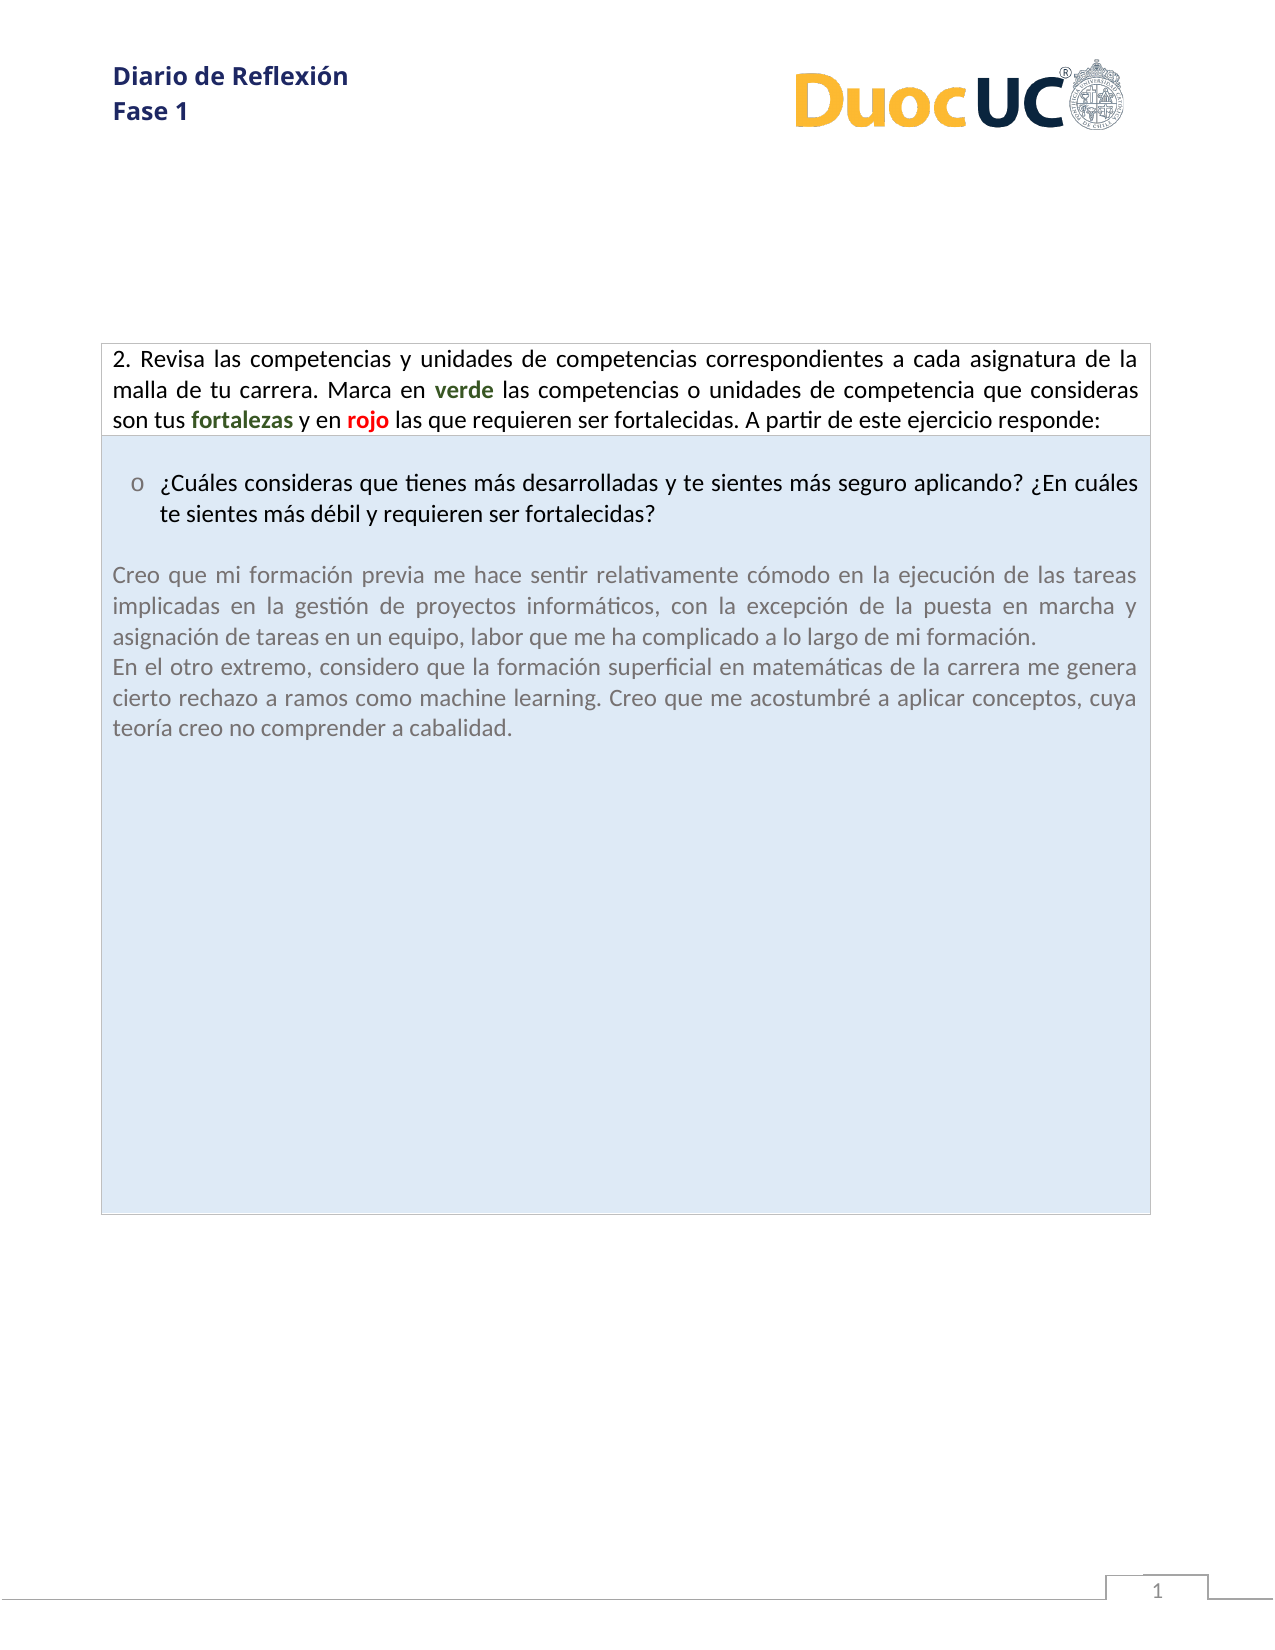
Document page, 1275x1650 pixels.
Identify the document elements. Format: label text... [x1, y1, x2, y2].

table_cell ¿Cuáles consideras que tienes más desarrolladas y te sientes más seguro aplicando? ¿En cuáles te sientes más débil y requieren ser fortalecidas? Creo que mi formación previa me hace sentir relativamente cómodo en la ejecución de las tareas implicadas en la gestión de proyectos informáticos, con la excepción de la puesta en marcha y asignación de tareas en un equipo, labor que me ha complicado a lo largo de mi formación. En el otro extremo, considero que la formación superficial en matemáticas de la carrera me genera cierto rechazo a ramos como machine learning. Creo que me acostumbré a aplicar conceptos, cuya teoría creo no comprender a cabalidad. [102, 436, 1150, 1213]
table_header 2. Revisa las competencias y unidades de competencias correspondientes a cada asignatura de la malla de tu carrera. Marca en verde las competencias o unidades de competencia que consideras son tus fortalezas y en rojo las que requieren ser fortalecidas. A partir de este ejercicio responde: [102, 344, 1150, 435]
picture [796, 59, 1124, 130]
